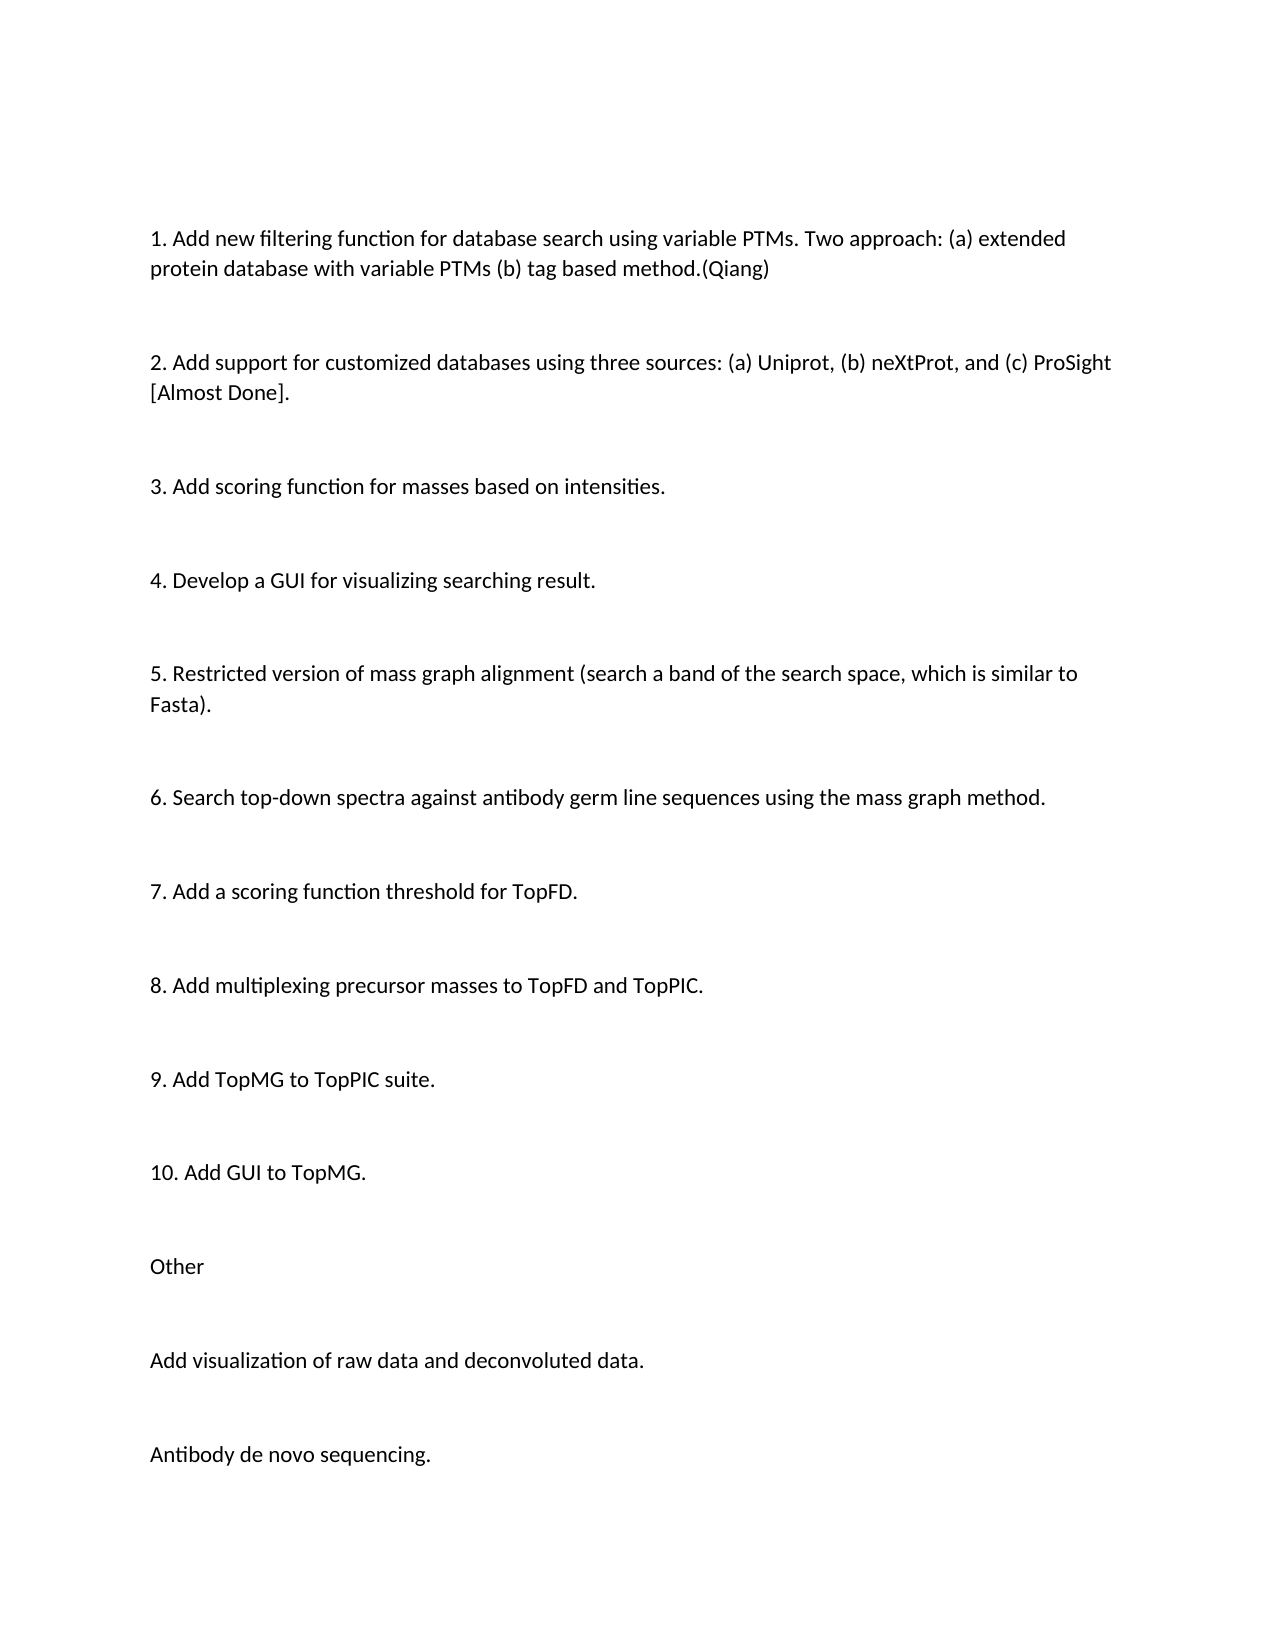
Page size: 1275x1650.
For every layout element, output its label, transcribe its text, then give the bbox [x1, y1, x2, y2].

text Antibody de novo sequencing. [150, 1440, 1125, 1468]
text Other [150, 1252, 1125, 1280]
text 7. Add a scoring function threshold for TopFD. [150, 877, 1125, 905]
text 3. Add scoring function for masses based on intensities. [150, 472, 1125, 500]
text 10. Add GUI to TopMG. [150, 1158, 1125, 1186]
text 6. Search top-down spectra against antibody germ line sequences using the mass graph method. [150, 783, 1125, 811]
text 9. Add TopMG to TopPIC suite. [150, 1065, 1125, 1093]
text 1. Add new filtering function for database search using variable PTMs. Two approach: (a) extended protein database with variable PTMs (b) tag based method.(Qiang) [150, 224, 1125, 282]
text 8. Add multiplexing precursor masses to TopFD and TopPIC. [150, 971, 1125, 999]
text 2. Add support for customized databases using three sources: (a) Uniprot, (b) neXtProt, and (c) ProSight [Almost Done]. [150, 348, 1125, 406]
text 4. Develop a GUI for visualizing searching result. [150, 566, 1125, 594]
text 5. Restricted version of mass graph alignment (search a band of the search space, which is similar to Fasta). [150, 659, 1125, 718]
text Add visualization of raw data and deconvoluted data. [150, 1346, 1125, 1374]
